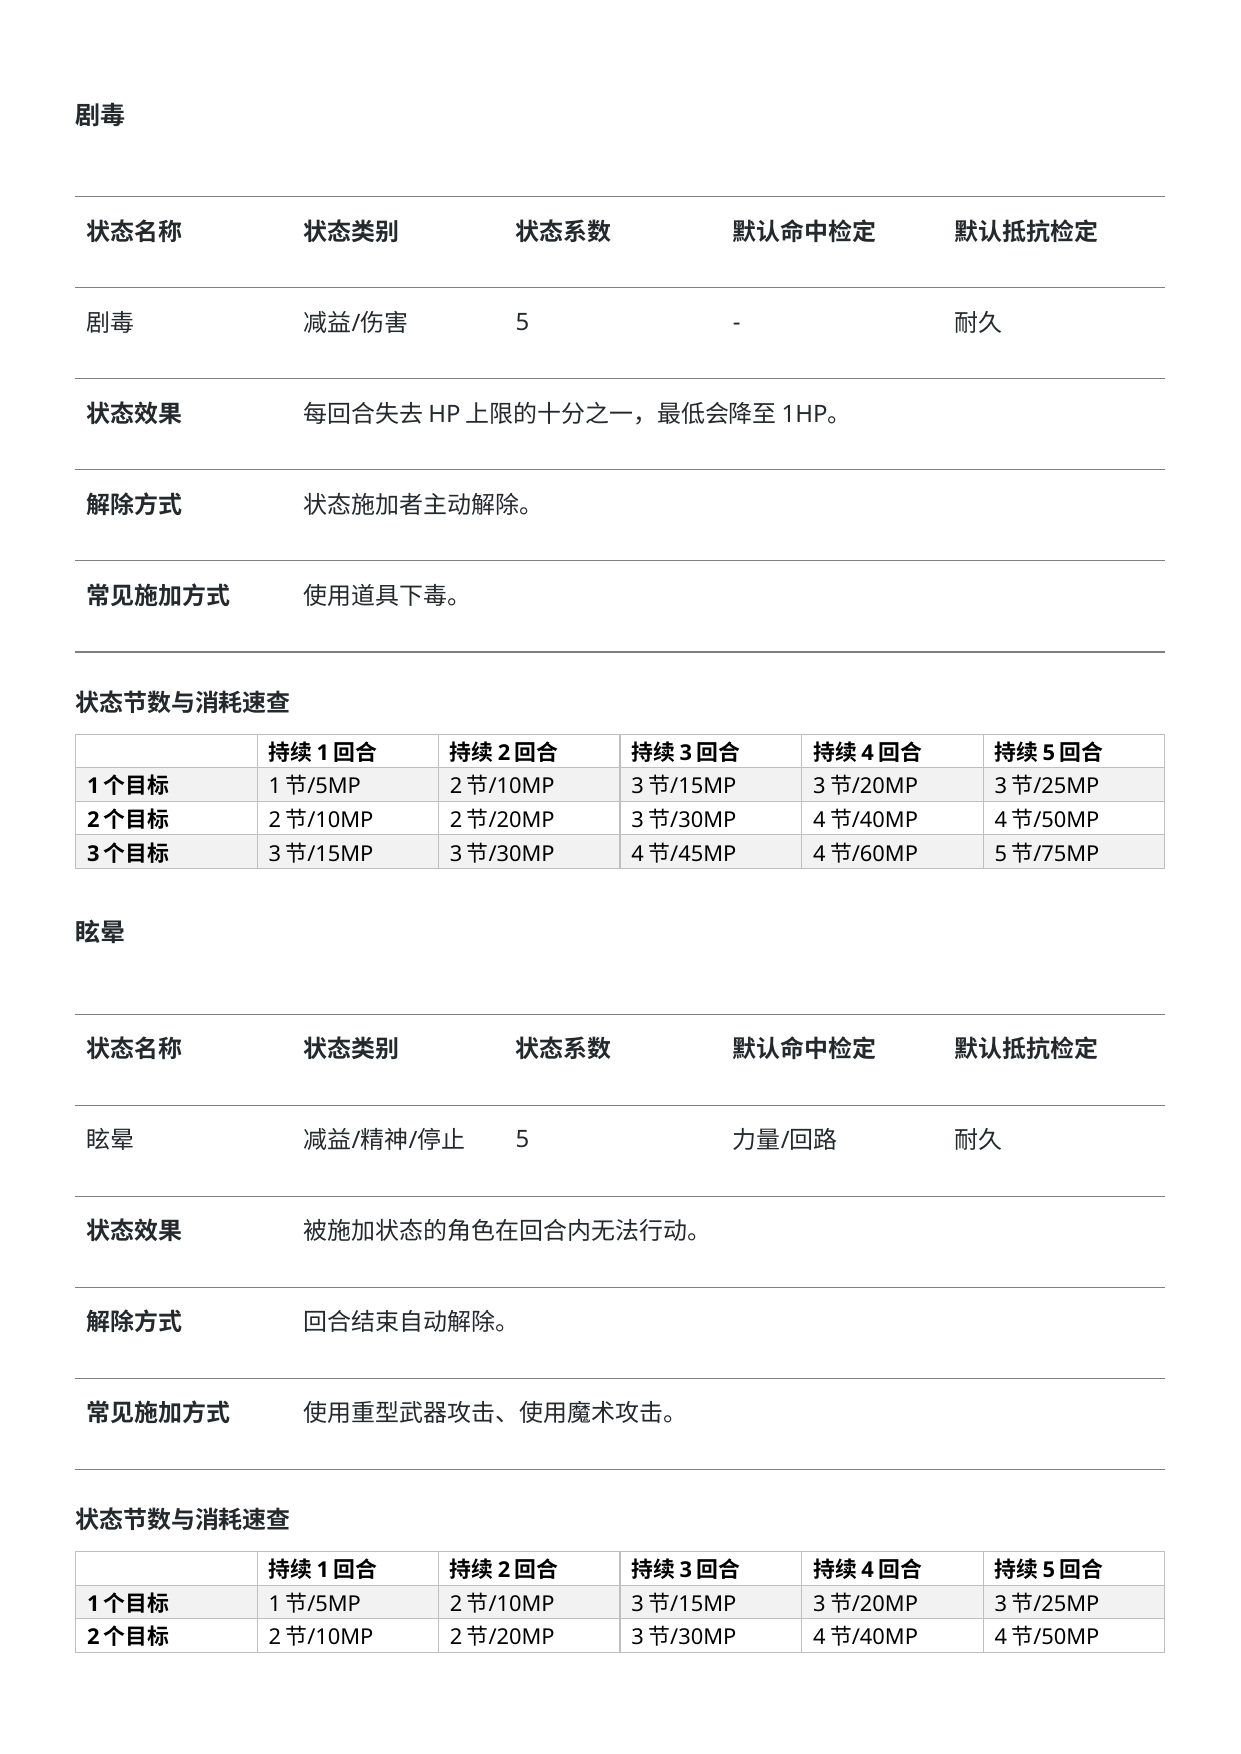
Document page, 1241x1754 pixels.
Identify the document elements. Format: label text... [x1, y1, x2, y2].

table_header [76, 1552, 257, 1584]
text 状态节数与消耗速查 [75, 1486, 1165, 1551]
table_header 持续4回合 [802, 735, 983, 767]
table_cell 5 [504, 1106, 721, 1196]
table_cell 3节/30MP [621, 802, 801, 834]
table_cell 解除方式 [75, 1288, 292, 1378]
table_cell 力量/回路 [721, 1106, 943, 1196]
table_cell 每回合失去HP上限的十分之一，最低会降至1HP。 [292, 379, 1165, 469]
table_header 状态类别 [292, 1015, 504, 1104]
table_cell 被施加状态的角色在回合内无法行动。 [292, 1197, 1165, 1287]
table_cell 使用重型武器攻击、使用魔术攻击。 [292, 1379, 1165, 1469]
table_cell 耐久 [943, 1106, 1165, 1196]
table_cell 2节/10MP [258, 802, 438, 834]
table_cell 2节/10MP [258, 1619, 438, 1652]
table_cell 1节/5MP [258, 768, 438, 801]
table_cell 2个目标 [76, 802, 257, 834]
table_cell 3节/20MP [802, 1586, 983, 1618]
table_cell 1个目标 [76, 1586, 257, 1618]
table_cell 2个目标 [76, 1619, 257, 1652]
table_cell 5 [504, 288, 721, 378]
table_cell 3节/25MP [984, 768, 1164, 801]
table_cell 4节/60MP [802, 835, 983, 868]
table_header 持续2回合 [439, 735, 619, 767]
table_cell 使用道具下毒。 [292, 561, 1165, 651]
table_header 持续3回合 [621, 735, 801, 767]
text 状态节数与消耗速查 [75, 669, 1165, 734]
table_cell 4节/50MP [984, 802, 1164, 834]
table_header 默认命中检定 [721, 1015, 943, 1104]
table_header 持续5回合 [984, 735, 1164, 767]
table_cell 减益/精神/停止 [292, 1106, 504, 1196]
table_header 状态名称 [75, 1015, 292, 1104]
table_cell 解除方式 [75, 470, 292, 560]
table_cell 4节/40MP [802, 1619, 983, 1652]
table_header 持续5回合 [984, 1552, 1164, 1584]
table_cell 眩晕 [75, 1106, 292, 1196]
table_header 持续4回合 [802, 1552, 983, 1584]
table_cell 3节/25MP [984, 1586, 1164, 1618]
table_cell 减益/伤害 [292, 288, 504, 378]
table_cell 3节/30MP [621, 1619, 801, 1652]
table_cell 2节/20MP [439, 802, 619, 834]
table_cell 5节/75MP [984, 835, 1164, 868]
table_cell 状态效果 [75, 379, 292, 469]
table_cell 3节/30MP [439, 835, 619, 868]
table_cell 4节/45MP [621, 835, 801, 868]
table_cell 3节/15MP [258, 835, 438, 868]
table_cell 常见施加方式 [75, 561, 292, 651]
table_header 状态类别 [292, 197, 504, 287]
table_header 状态系数 [504, 197, 721, 287]
table_cell - [721, 288, 943, 378]
table_cell 4节/40MP [802, 802, 983, 834]
table_header 持续2回合 [439, 1552, 619, 1584]
table_cell 回合结束自动解除。 [292, 1288, 1165, 1378]
table_header 状态名称 [75, 197, 292, 287]
table_cell 3节/15MP [621, 1586, 801, 1618]
table_cell 1节/5MP [258, 1586, 438, 1618]
table_cell 2节/10MP [439, 1586, 619, 1618]
table_cell 常见施加方式 [75, 1379, 292, 1469]
table_cell 2节/10MP [439, 768, 619, 801]
table_header 持续3回合 [621, 1552, 801, 1584]
table_cell 剧毒 [75, 288, 292, 378]
table_cell 3节/15MP [621, 768, 801, 801]
table_cell 状态效果 [75, 1197, 292, 1287]
table_cell 耐久 [943, 288, 1165, 378]
table_cell 状态施加者主动解除。 [292, 470, 1165, 560]
table_header 默认抵抗检定 [943, 1015, 1165, 1104]
subtitle 眩晕 [75, 898, 1165, 963]
table_header 默认命中检定 [721, 197, 943, 287]
table_cell 2节/20MP [439, 1619, 619, 1652]
table_cell 4节/50MP [984, 1619, 1164, 1652]
table_cell 3节/20MP [802, 768, 983, 801]
table_header 持续1回合 [258, 735, 438, 767]
subtitle 剧毒 [75, 81, 1165, 146]
table_header 状态系数 [504, 1015, 721, 1104]
table_header [76, 735, 257, 767]
table_cell 3个目标 [76, 835, 257, 868]
table_header 默认抵抗检定 [943, 197, 1165, 287]
table_header 持续1回合 [258, 1552, 438, 1584]
table_cell 1个目标 [76, 768, 257, 801]
